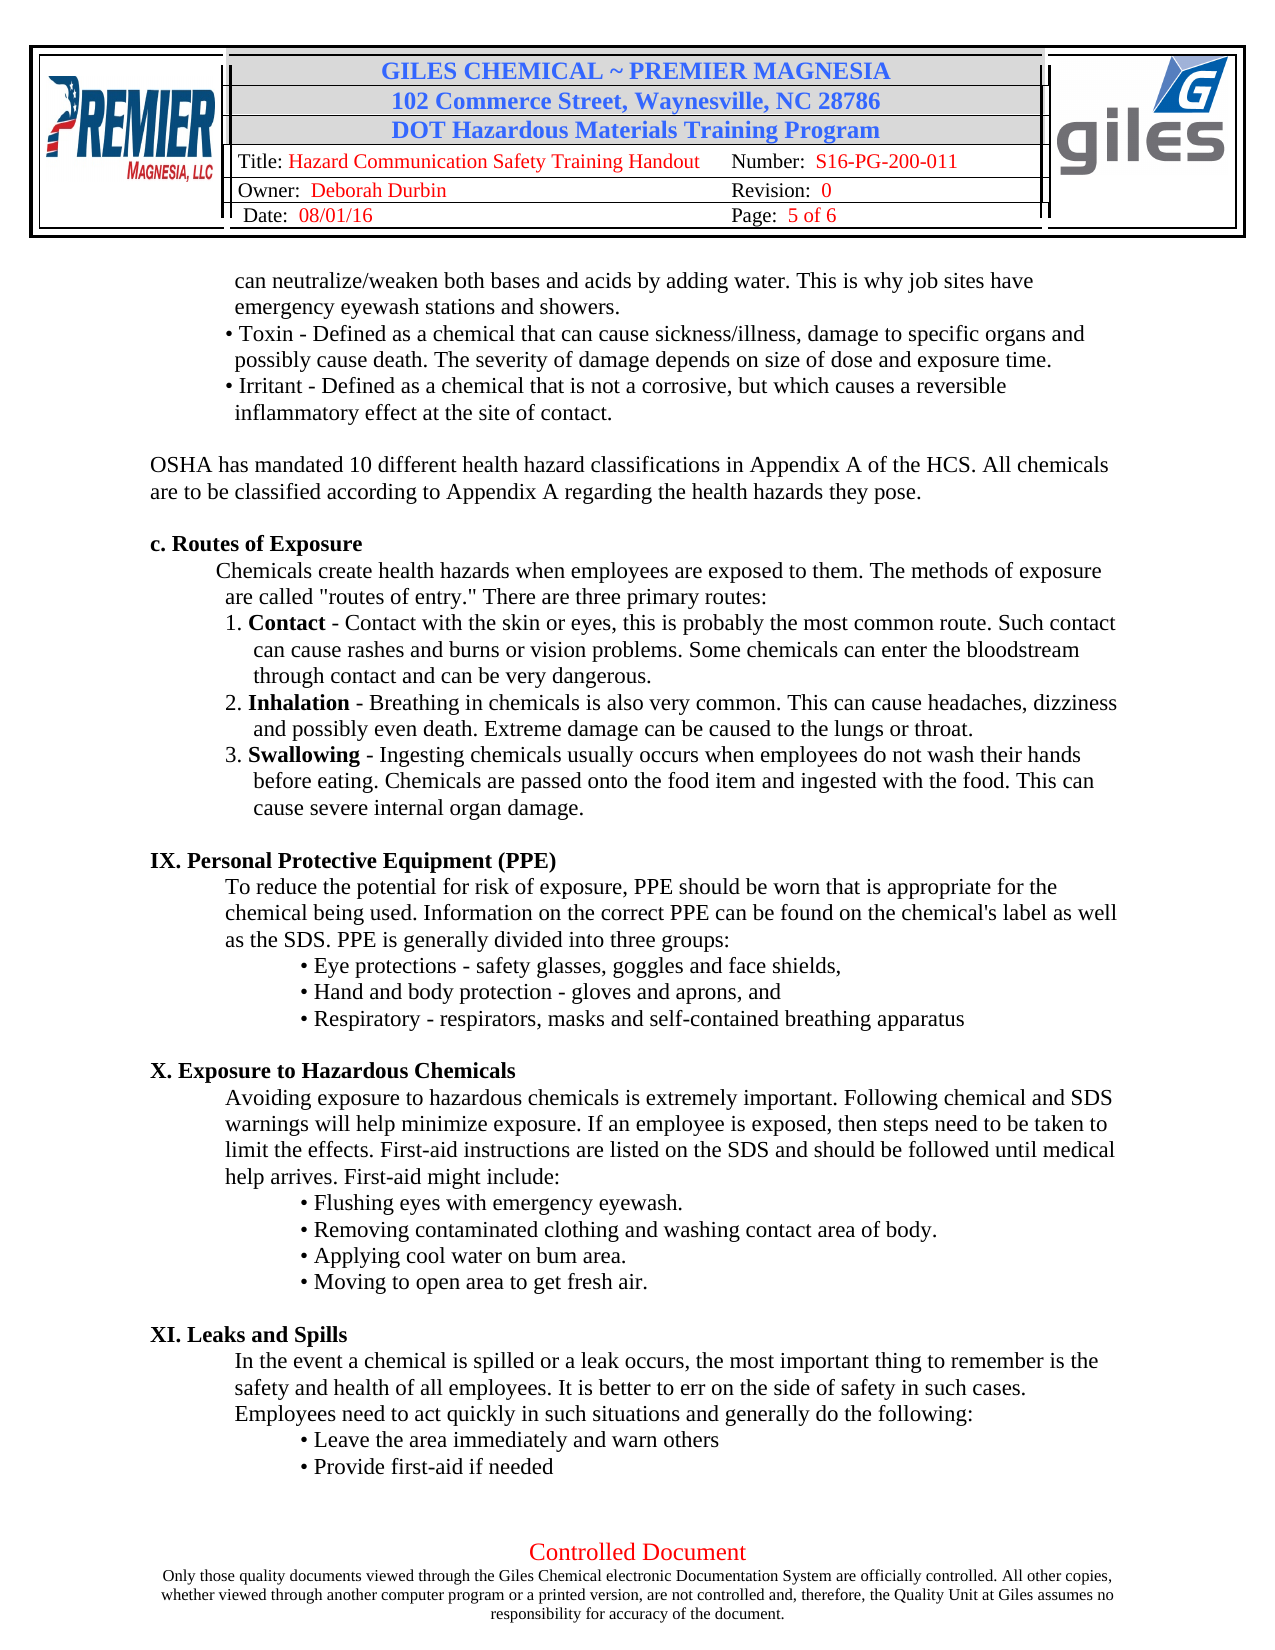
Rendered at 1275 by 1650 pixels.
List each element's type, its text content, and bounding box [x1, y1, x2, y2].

text • Applying cool water on bum area. [300, 1242, 1125, 1268]
text • Eye protections - safety glasses, goggles and face shields, [300, 952, 1125, 978]
text XI. Leaks and Spills [150, 1321, 1125, 1347]
text • Moving to open area to get fresh air. [300, 1268, 1125, 1295]
text • Respiratory - respirators, masks and self-contained breathing apparatus [300, 1005, 1125, 1031]
text • Hand and body protection - gloves and aprons, and [300, 978, 1125, 1005]
picture [46, 76, 215, 182]
text Avoiding exposure to hazardous chemicals is extremely important. Following chemical and SDS warnings will help minimize exposure. If an employee is exposed, then steps need to be taken to limit the effects. First-aid instructions are listed on the SDS and should be followed until medical help arrives. First-aid might include: [225, 1084, 1125, 1189]
text • Flushing eyes with emergency eyewash. [300, 1189, 1125, 1216]
text c. Routes of Exposure [150, 530, 1125, 557]
text • Leave the area immediately and warn others [300, 1426, 1125, 1453]
text • Provide first-aid if needed [300, 1453, 1125, 1479]
text OSHA has mandated 10 different health hazard classifications in Appendix A of the HCS. All chemicals are to be classified according to Appendix A regarding the health hazards they pose. [150, 451, 1125, 504]
text To reduce the potential for risk of exposure, PPE should be worn that is appropriate for the chemical being used. Information on the correct PPE can be found on the chemical's label as well as the SDS. PPE is generally divided into three groups: [225, 873, 1125, 952]
text In the event a chemical is spilled or a leak occurs, the most important thing to remember is the safety and health of all employees. It is better to err on the side of safety in such cases. Employees need to act quickly in such situations and generally do the following: [234, 1347, 1125, 1426]
text 2. Inhalation - Breathing in chemicals is also very common. This can cause headaches, dizziness and possibly even death. Extreme damage can be caused to the lungs or throat. [225, 688, 1125, 741]
text 1. Contact - Contact with the skin or eyes, this is probably the most common route. Such contact can cause rashes and burns or vision problems. Some chemicals can enter the bloodstream through contact and can be very dangerous. [225, 609, 1125, 688]
picture [1057, 56, 1228, 175]
text 3. Swallowing - Ingesting chemicals usually occurs when employees do not wash their hands before eating. Chemicals are passed onto the food item and ingested with the food. This can cause severe internal organ damage. [225, 741, 1125, 820]
text IX. Personal Protective Equipment (PPE) [150, 847, 1125, 873]
text Chemicals create health hazards when employees are exposed to them. The methods of exposure are called "routes of entry." There are three primary routes: [216, 557, 1125, 609]
text • Toxin - Defined as a chemical that can cause sickness/illness, damage to specific organs and possibly cause death. The severity of damage depends on size of dose and exposure time. [225, 319, 1125, 372]
text • Irritant - Defined as a chemical that is not a corrosive, but which causes a reversible inflammatory effect at the site of contact. [225, 372, 1125, 425]
text • Removing contaminated clothing and washing contact area of body. [300, 1216, 1125, 1242]
text X. Exposure to Hazardous Chemicals [150, 1057, 1125, 1084]
